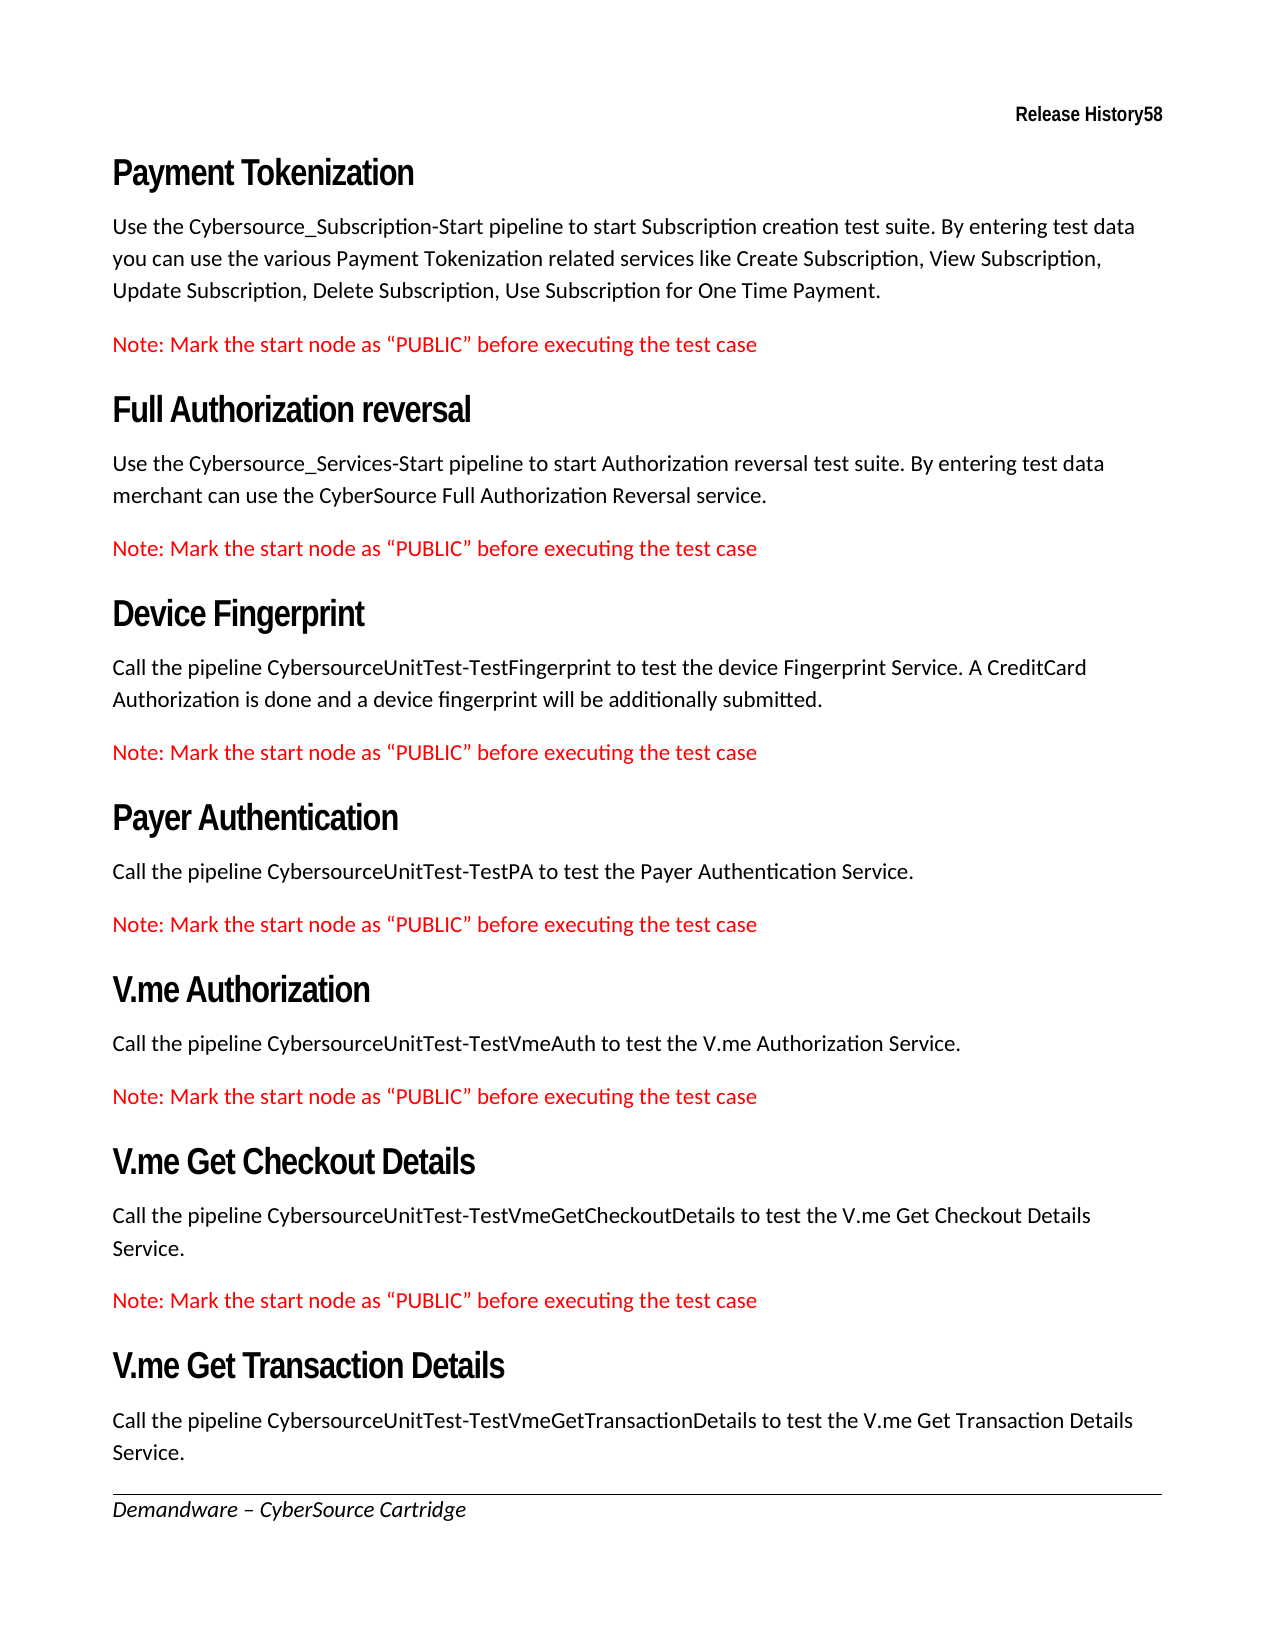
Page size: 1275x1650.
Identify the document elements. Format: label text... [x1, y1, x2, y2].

subtitle V.me Authorization [112, 967, 1162, 1011]
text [112, 1287, 1162, 1315]
text Call the pipeline CybersourceUnitTest-TestFingerprint to test the device Fingerprint Service. A CreditCard Authorization is done and a device fingerprint will be additionally submitted. [112, 653, 1162, 713]
text Use the Cybersource_Services-Start pipeline to start Authorization reversal test suite. By entering test data merchant can use the CyberSource Full Authorization Reversal service. [112, 449, 1162, 509]
subtitle Device Fingerprint [112, 591, 1162, 634]
subtitle Full Authorization reversal [112, 387, 1162, 430]
text Note: Mark the start node as “PUBLIC” before executing the test case [112, 534, 1162, 562]
text Note: Mark the start node as “PUBLIC” before executing the test case [112, 1082, 1162, 1110]
text Call the pipeline CybersourceUnitTest-TestVmeAuth to test the V.me Authorization Service. [112, 1029, 1162, 1057]
text Call the pipeline CybersourceUnitTest-TestVmeGetCheckoutDetails to test the V.me Get Checkout Details Service. [112, 1201, 1162, 1262]
text Note: Mark the start node as “PUBLIC” before executing the test case [112, 738, 1162, 766]
text Call the pipeline CybersourceUnitTest-TestVmeGetTransactionDetails to test the V.me Get Transaction Details Service. [112, 1406, 1162, 1466]
subtitle V.me Get Transaction Details [112, 1344, 1162, 1387]
text Note: Mark the start node as “PUBLIC” before executing the test case [112, 330, 1162, 358]
subtitle Payment Tokenization [112, 150, 1162, 193]
text Call the pipeline CybersourceUnitTest-TestPA to test the Payer Authentication Service. [112, 857, 1162, 885]
text Note: Mark the start node as “PUBLIC” before executing the test case [112, 910, 1162, 938]
subtitle Payer Authentication [112, 795, 1162, 838]
text Use the Cybersource_Subscription-Start pipeline to start Subscription creation test suite. By entering test data you can use the various Payment Tokenization related services like Create Subscription, View Subscription, Update Subscription, Delete Subscription, Use Subscription for One Time Payment. [112, 212, 1162, 305]
subtitle V.me Get Checkout Details [112, 1139, 1162, 1183]
